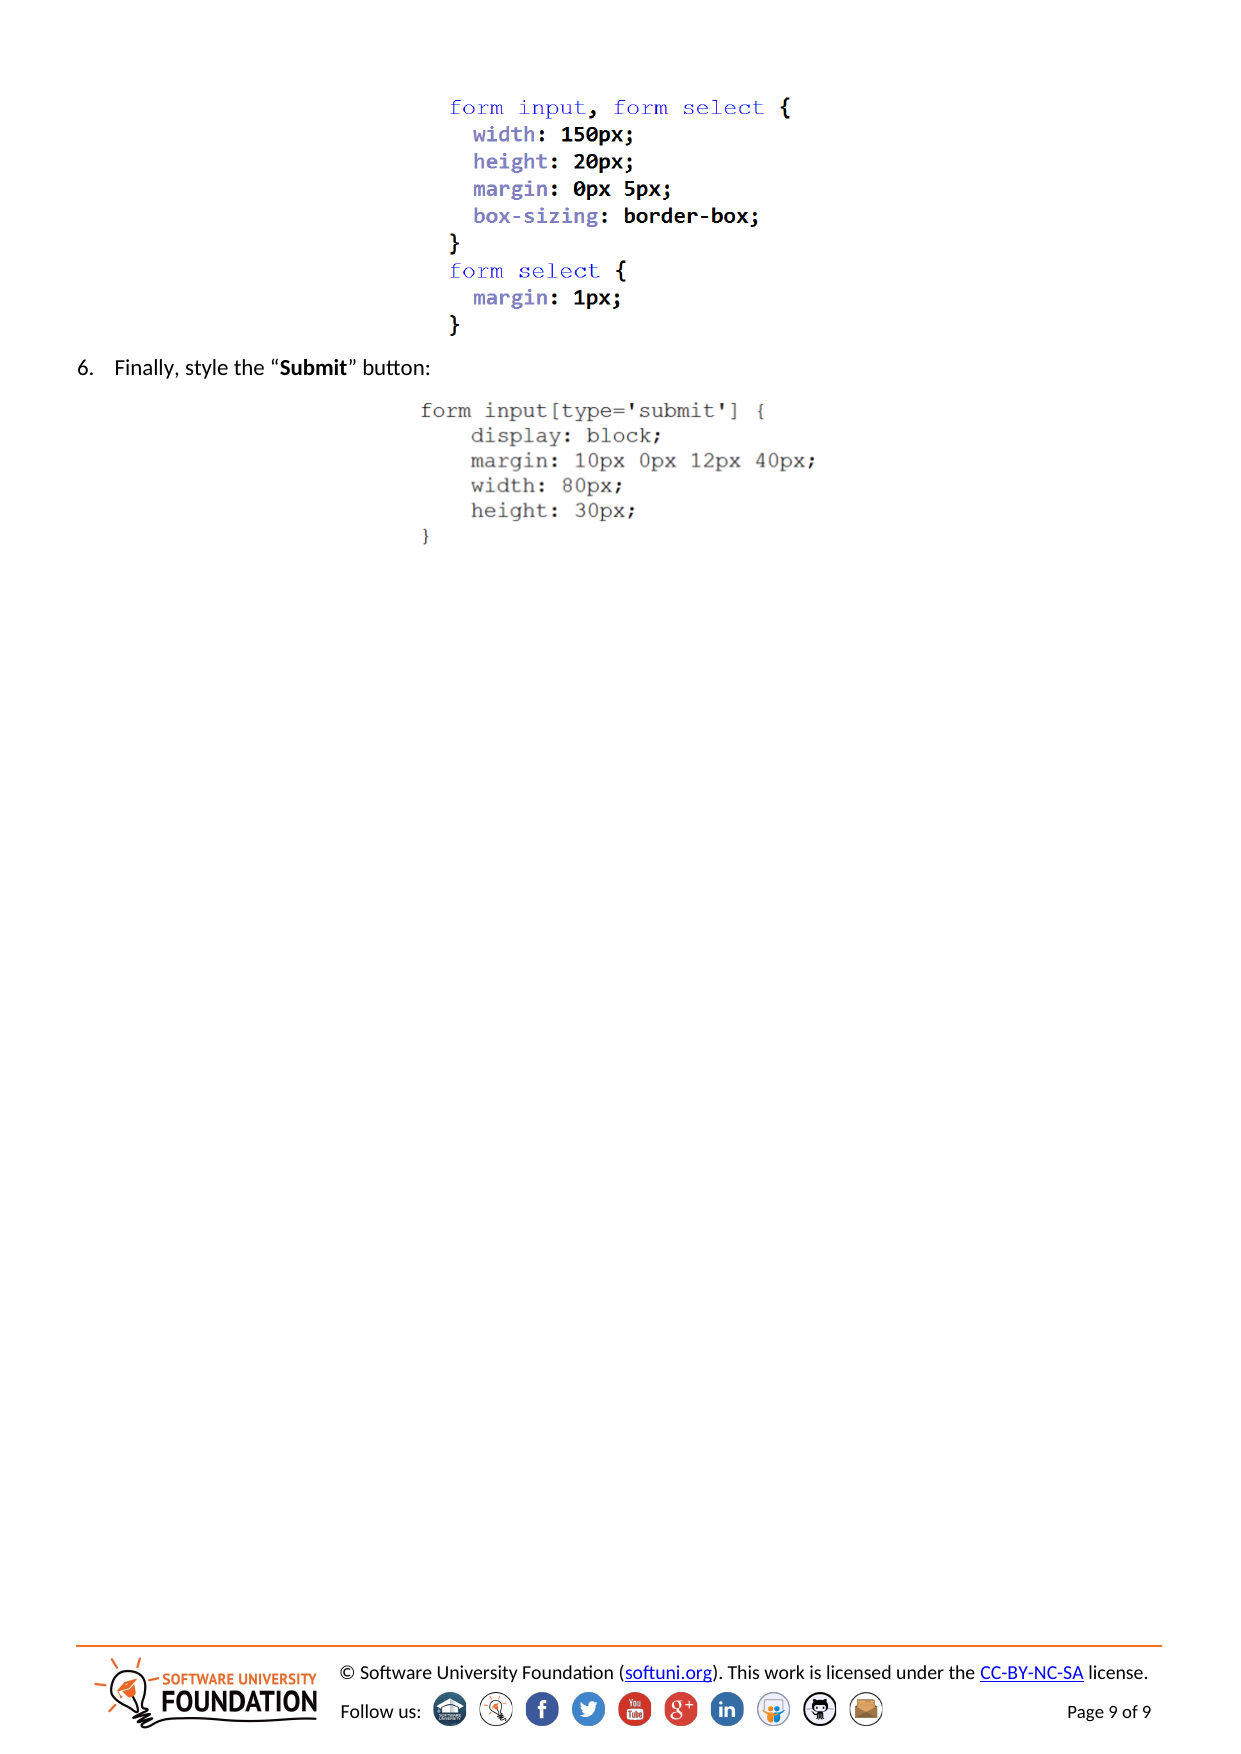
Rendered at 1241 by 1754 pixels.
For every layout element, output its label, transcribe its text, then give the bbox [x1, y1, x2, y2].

picture [572, 1692, 605, 1726]
picture [849, 1692, 883, 1726]
picture [710, 1692, 744, 1726]
picture [618, 1692, 652, 1726]
picture [664, 1692, 698, 1726]
picture [803, 1692, 837, 1726]
list Finally, style the “Submit” button: [77, 353, 1163, 381]
picture [449, 95, 792, 337]
picture [419, 397, 821, 551]
picture [479, 1692, 513, 1726]
picture [93, 1656, 317, 1729]
picture [757, 1692, 790, 1726]
picture [433, 1692, 467, 1726]
picture [525, 1692, 559, 1726]
